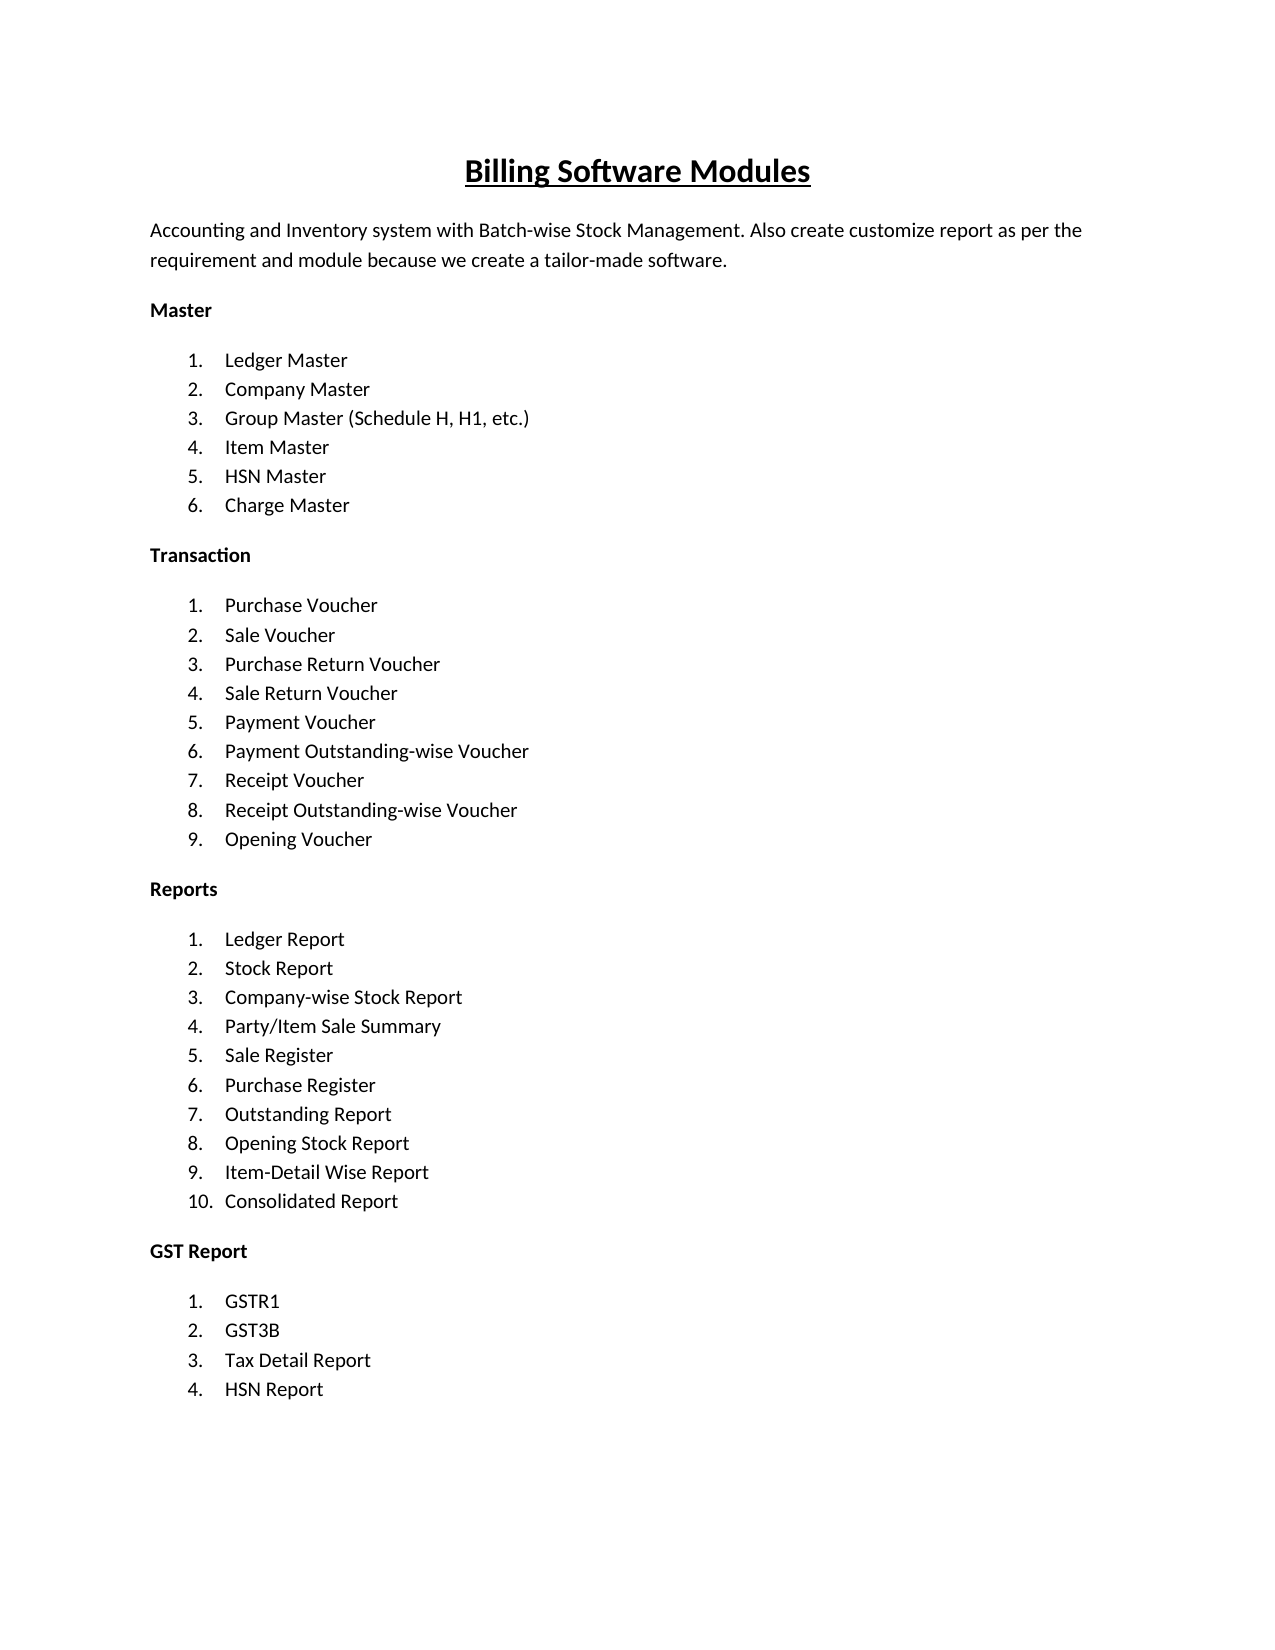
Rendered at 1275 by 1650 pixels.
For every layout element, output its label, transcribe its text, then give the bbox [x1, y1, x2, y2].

list Payment Voucher [187, 709, 1125, 735]
text Accounting and Inventory system with Batch-wise Stock Management. Also create customize report as per the requirement and module because we create a tailor-made software. [150, 218, 1125, 272]
list Sale Voucher [187, 622, 1125, 647]
list Company Master [187, 376, 1125, 401]
list Item Master [187, 434, 1125, 460]
list Tax Detail Report [187, 1347, 1125, 1372]
list Payment Outstanding-wise Voucher [187, 738, 1125, 764]
list Ledger Report [187, 926, 1125, 951]
list Charge Master [187, 493, 1125, 518]
list Purchase Register [187, 1072, 1125, 1097]
list Purchase Return Voucher [187, 651, 1125, 676]
list GSTR1 [187, 1288, 1125, 1314]
list Opening Voucher [187, 826, 1125, 851]
list Opening Stock Report [187, 1130, 1125, 1156]
list Company-wise Stock Report [187, 984, 1125, 1010]
list HSN Master [187, 463, 1125, 489]
list Ledger Master [187, 347, 1125, 372]
text Billing Software Modules [150, 150, 1125, 191]
list Receipt Outstanding-wise Voucher [187, 797, 1125, 822]
list Group Master (Schedule H, H1, etc.) [187, 405, 1125, 431]
list Consolidated Report [187, 1188, 1125, 1214]
list Party/Item Sale Summary [187, 1013, 1125, 1039]
text Master [150, 297, 1125, 322]
list Receipt Voucher [187, 768, 1125, 793]
list GST3B [187, 1318, 1125, 1343]
text Transaction [150, 543, 1125, 568]
list Item-Detail Wise Report [187, 1159, 1125, 1185]
text Reports [150, 876, 1125, 901]
list Purchase Voucher [187, 593, 1125, 618]
list Sale Register [187, 1043, 1125, 1068]
list Sale Return Voucher [187, 680, 1125, 706]
list HSN Report [187, 1376, 1125, 1401]
list Stock Report [187, 955, 1125, 981]
list Outstanding Report [187, 1101, 1125, 1126]
text GST Report [150, 1238, 1125, 1264]
